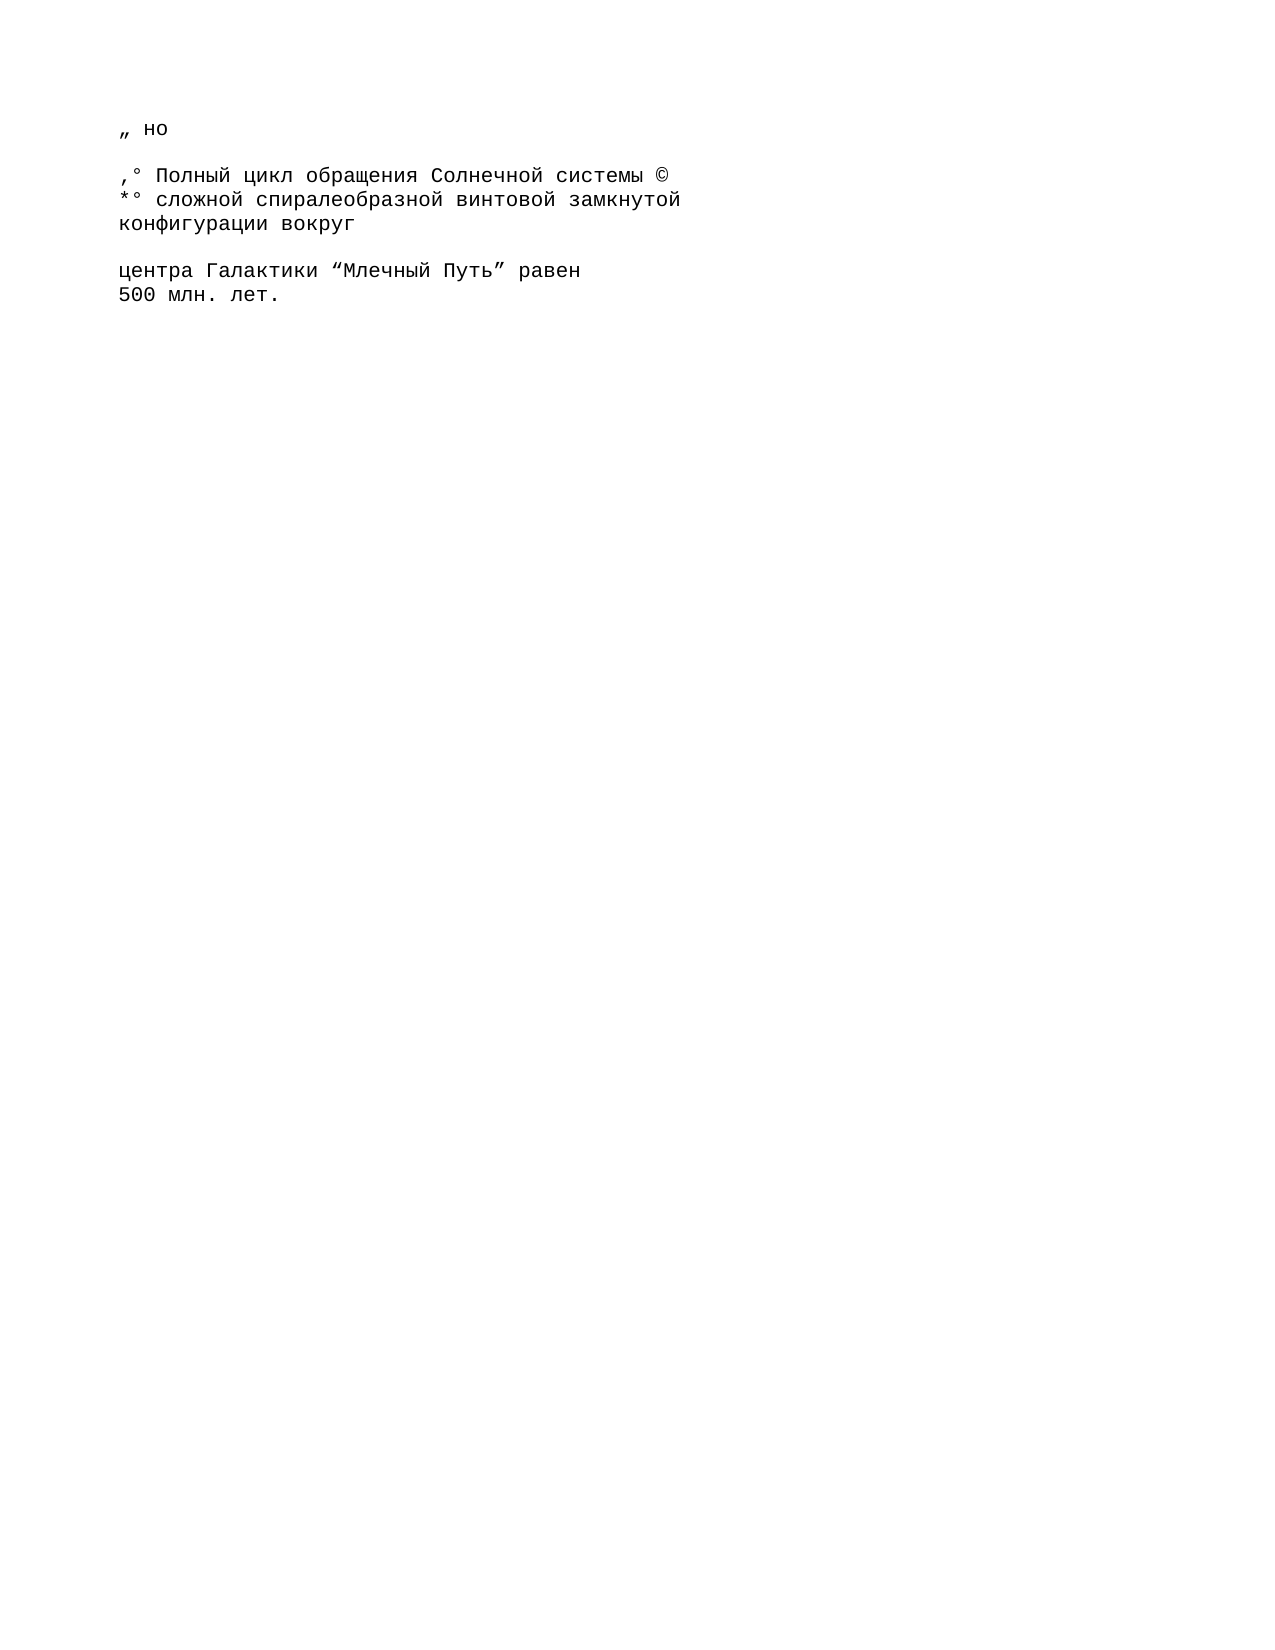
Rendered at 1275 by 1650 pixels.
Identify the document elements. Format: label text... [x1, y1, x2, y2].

text *° сложной спиралеобразной винтовой замкнутой [118, 189, 1157, 213]
text „ но [118, 118, 1157, 142]
text конфигурации вокруг [118, 213, 1157, 236]
text 500 млн. лет. [118, 284, 1157, 307]
text ‚° Полный цикл обращения Солнечной системы © [118, 165, 1157, 189]
text центра Галактики “Млечный Путь” равен [118, 260, 1157, 284]
